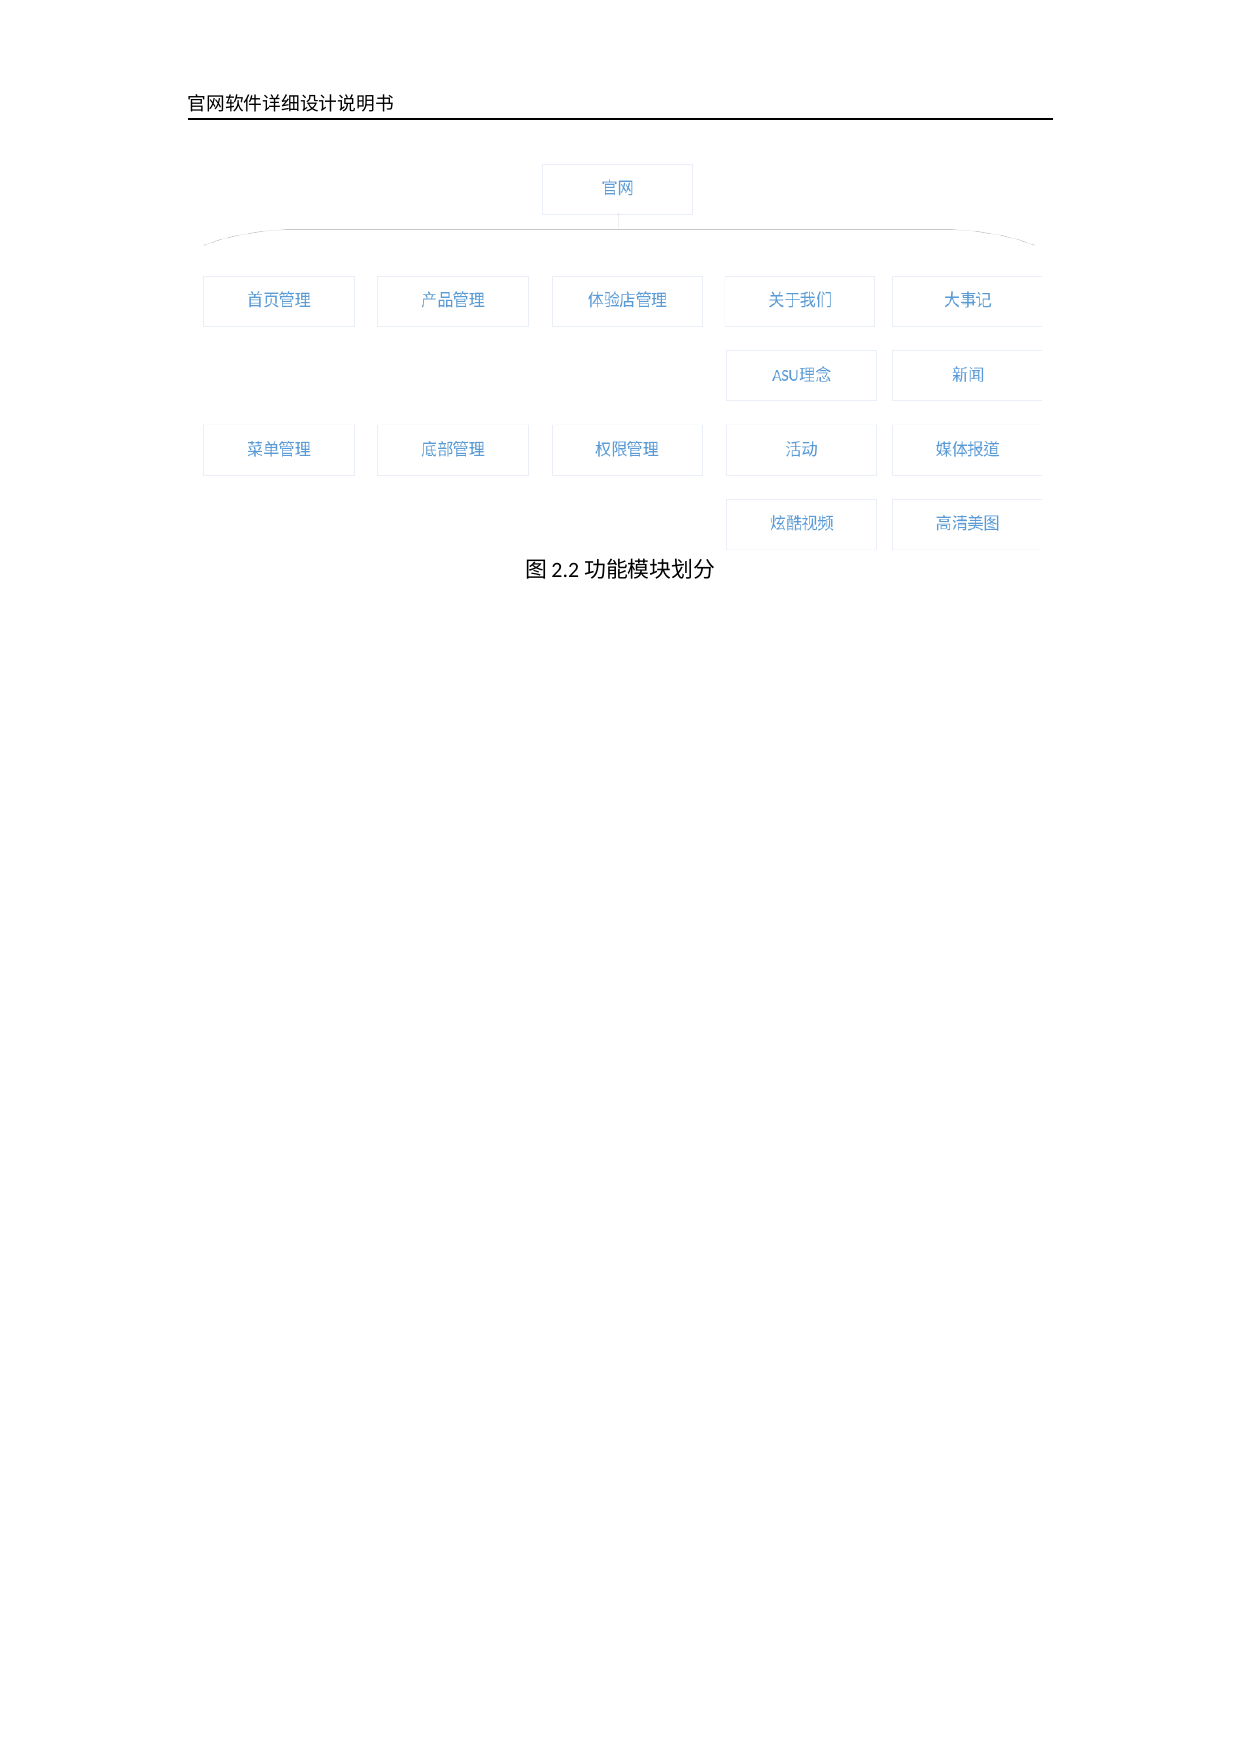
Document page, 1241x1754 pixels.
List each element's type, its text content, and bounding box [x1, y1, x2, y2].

text 图2.2 功能模块划分 [187, 552, 1053, 584]
